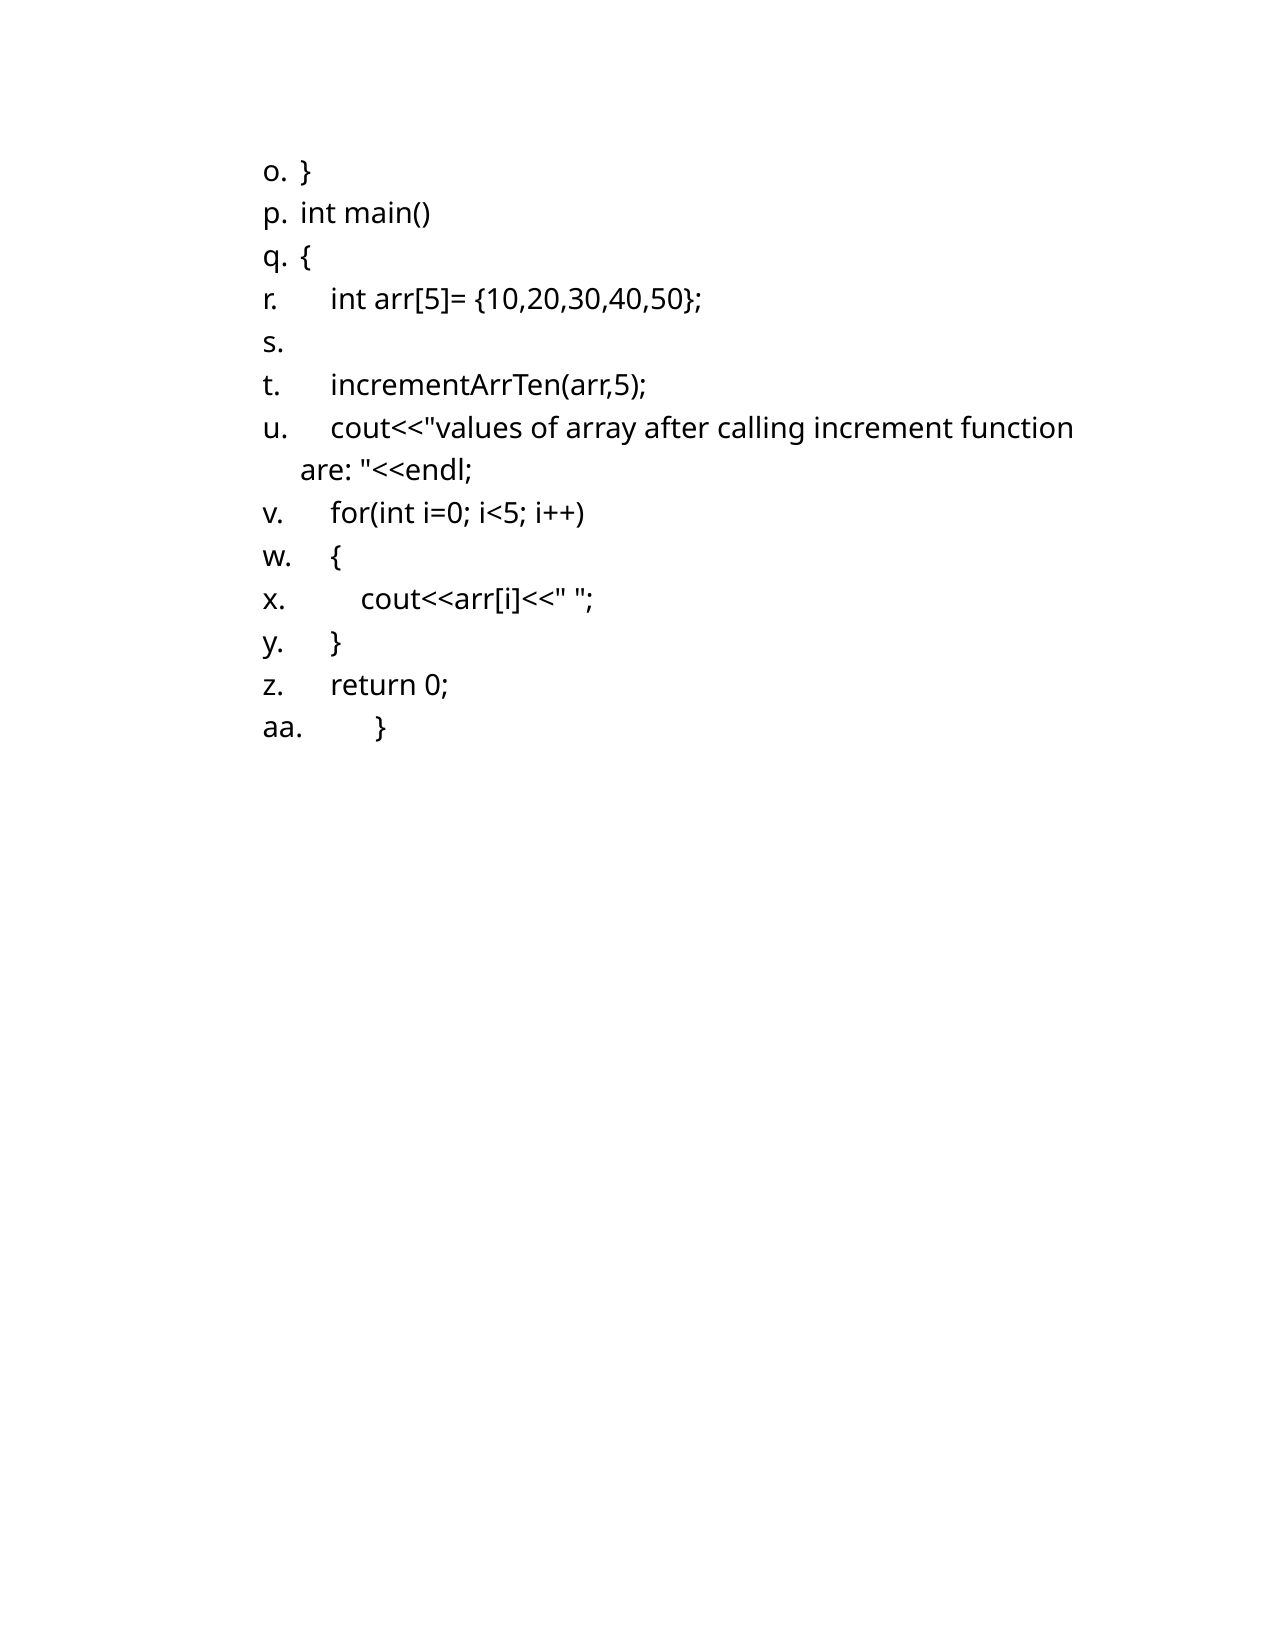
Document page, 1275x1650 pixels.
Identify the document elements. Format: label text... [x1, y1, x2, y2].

list } [262, 150, 1125, 190]
list return 0; [262, 664, 1125, 703]
list } [262, 621, 1125, 661]
list { [262, 236, 1125, 275]
list } [262, 707, 1125, 746]
list { [262, 535, 1125, 575]
list cout<<arr[i]<<" "; [262, 578, 1125, 618]
list int arr[5]= {10,20,30,40,50}; [262, 278, 1125, 318]
list incrementArrTen(arr,5); [262, 364, 1125, 404]
list int main() [262, 193, 1125, 232]
list cout<<"values of array after calling increment function are: "<<endl; [262, 407, 1125, 489]
list for(int i=0; i<5; i++) [262, 492, 1125, 532]
